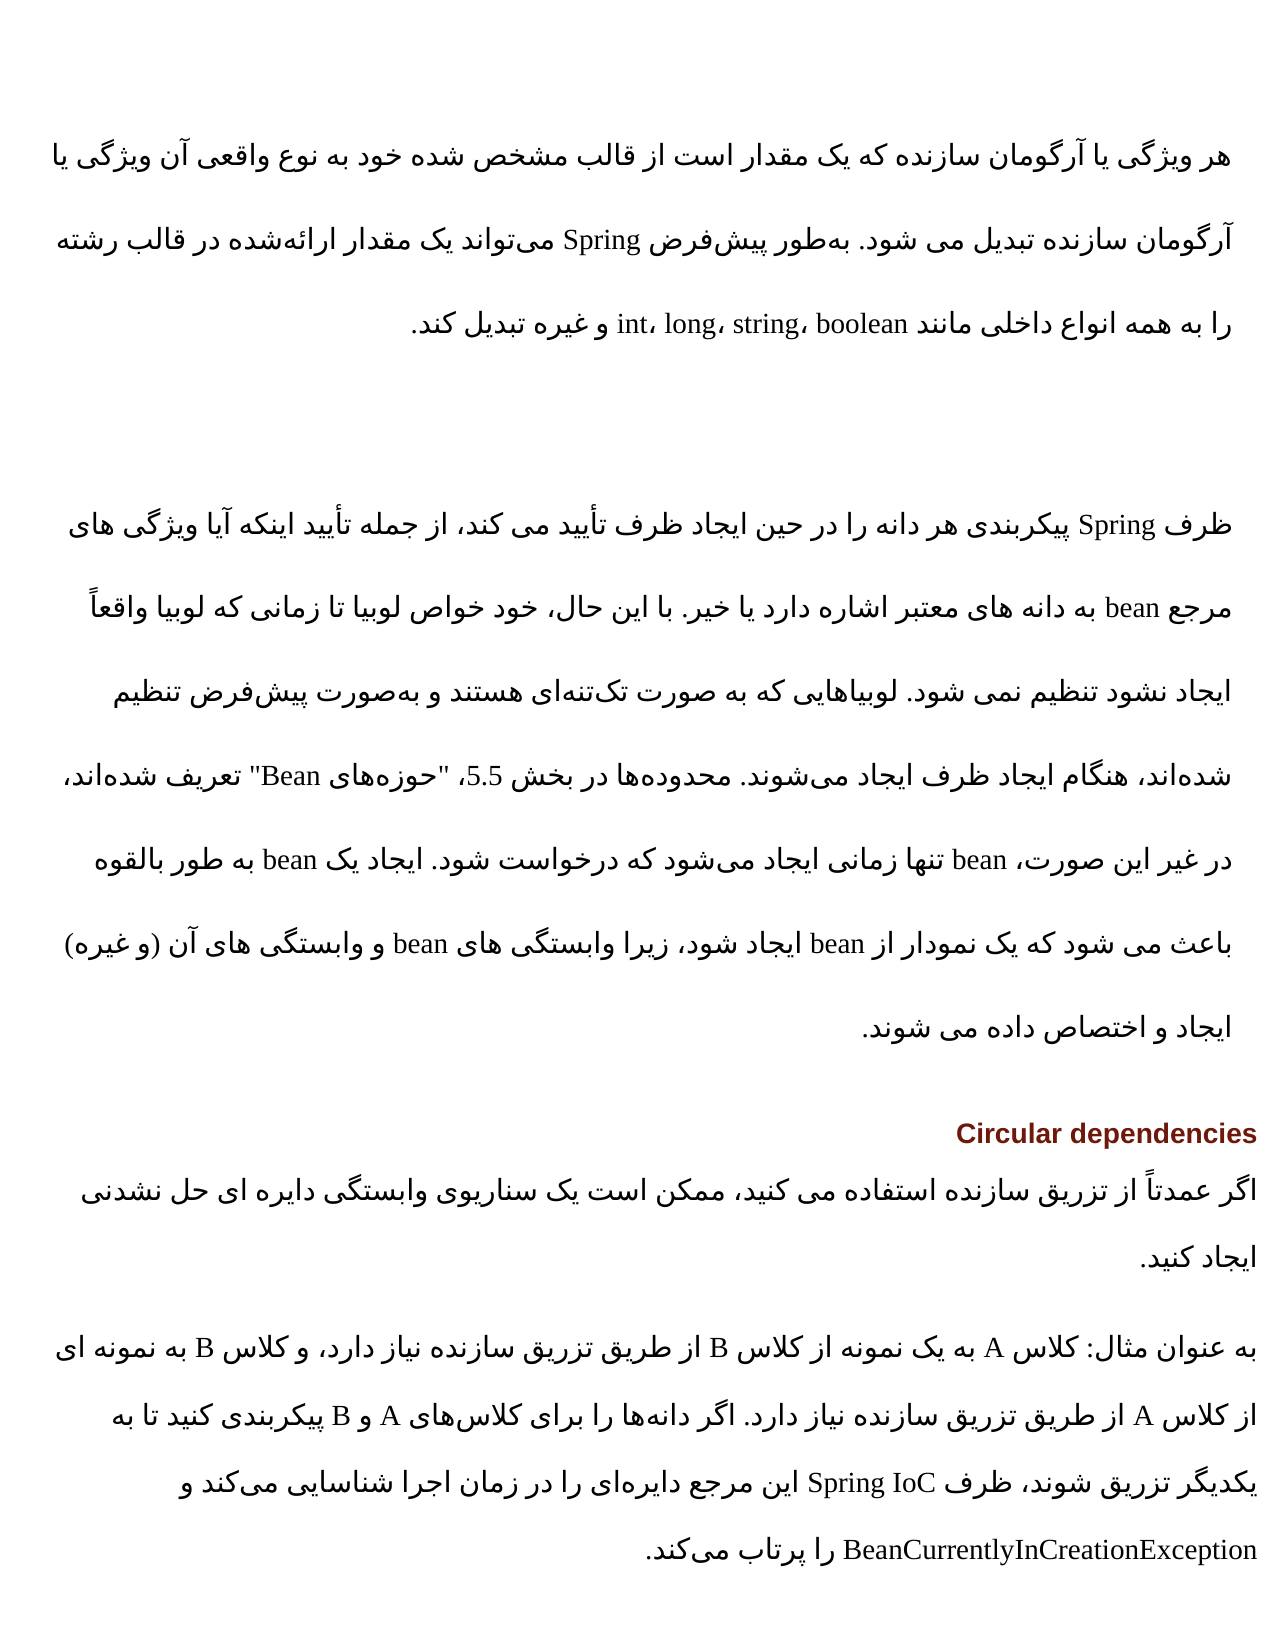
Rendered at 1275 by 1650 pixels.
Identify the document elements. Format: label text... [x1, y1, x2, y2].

text هر ویژگی یا آرگومان سازنده که یک مقدار است از قالب مشخص شده خود به نوع واقعی آن ویژگی یا آرگومان سازنده تبدیل می شود. به‌طور پیش‌فرض Spring می‌تواند یک مقدار ارائه‌شده در قالب رشته را به همه انواع داخلی مانند int، long، string، boolean و غیره تبدیل کند. [37, 138, 1233, 339]
text ظرف Spring پیکربندی هر دانه را در حین ایجاد ظرف تأیید می کند، از جمله تأیید اینکه آیا ویژگی های مرجع bean به دانه های معتبر اشاره دارد یا خیر. با این حال، خود خواص لوبیا تا زمانی که لوبیا واقعاً ایجاد نشود تنظیم نمی شود. لوبیاهایی که به صورت تک‌تنه‌ای هستند و به‌صورت پیش‌فرض تنظیم شده‌اند، هنگام ایجاد ظرف ایجاد می‌شوند. محدوده‌ها در بخش 5.5، "حوزه‌های Bean" تعریف شده‌اند، در غیر این صورت، bean تنها زمانی ایجاد می‌شود که درخواست شود. ایجاد یک bean به طور بالقوه باعث می شود که یک نمودار از bean ایجاد شود، زیرا وابستگی های bean و وابستگی های آن (و غیره) ایجاد و اختصاص داده می شوند. [37, 507, 1233, 1043]
title به عنوان مثال: کلاس A به یک نمونه از کلاس B از طریق تزریق سازنده نیاز دارد، و کلاس B به نمونه ای از کلاس A از طریق تزریق سازنده نیاز دارد. اگر دانه‌ها را برای کلاس‌های A و B پیکربندی کنید تا به یکدیگر تزریق شوند، ظرف Spring IoC این مرجع دایره‌ای را در زمان اجرا شناسایی می‌کند و BeanCurrentlyInCreationException را پرتاب می‌کند. [37, 1331, 1258, 1565]
title Circular dependencies [37, 1117, 1258, 1149]
title اگر عمدتاً از تزریق سازنده استفاده می کنید، ممکن است یک سناریوی وابستگی دایره ای حل نشدنی ایجاد کنید. [37, 1173, 1258, 1274]
